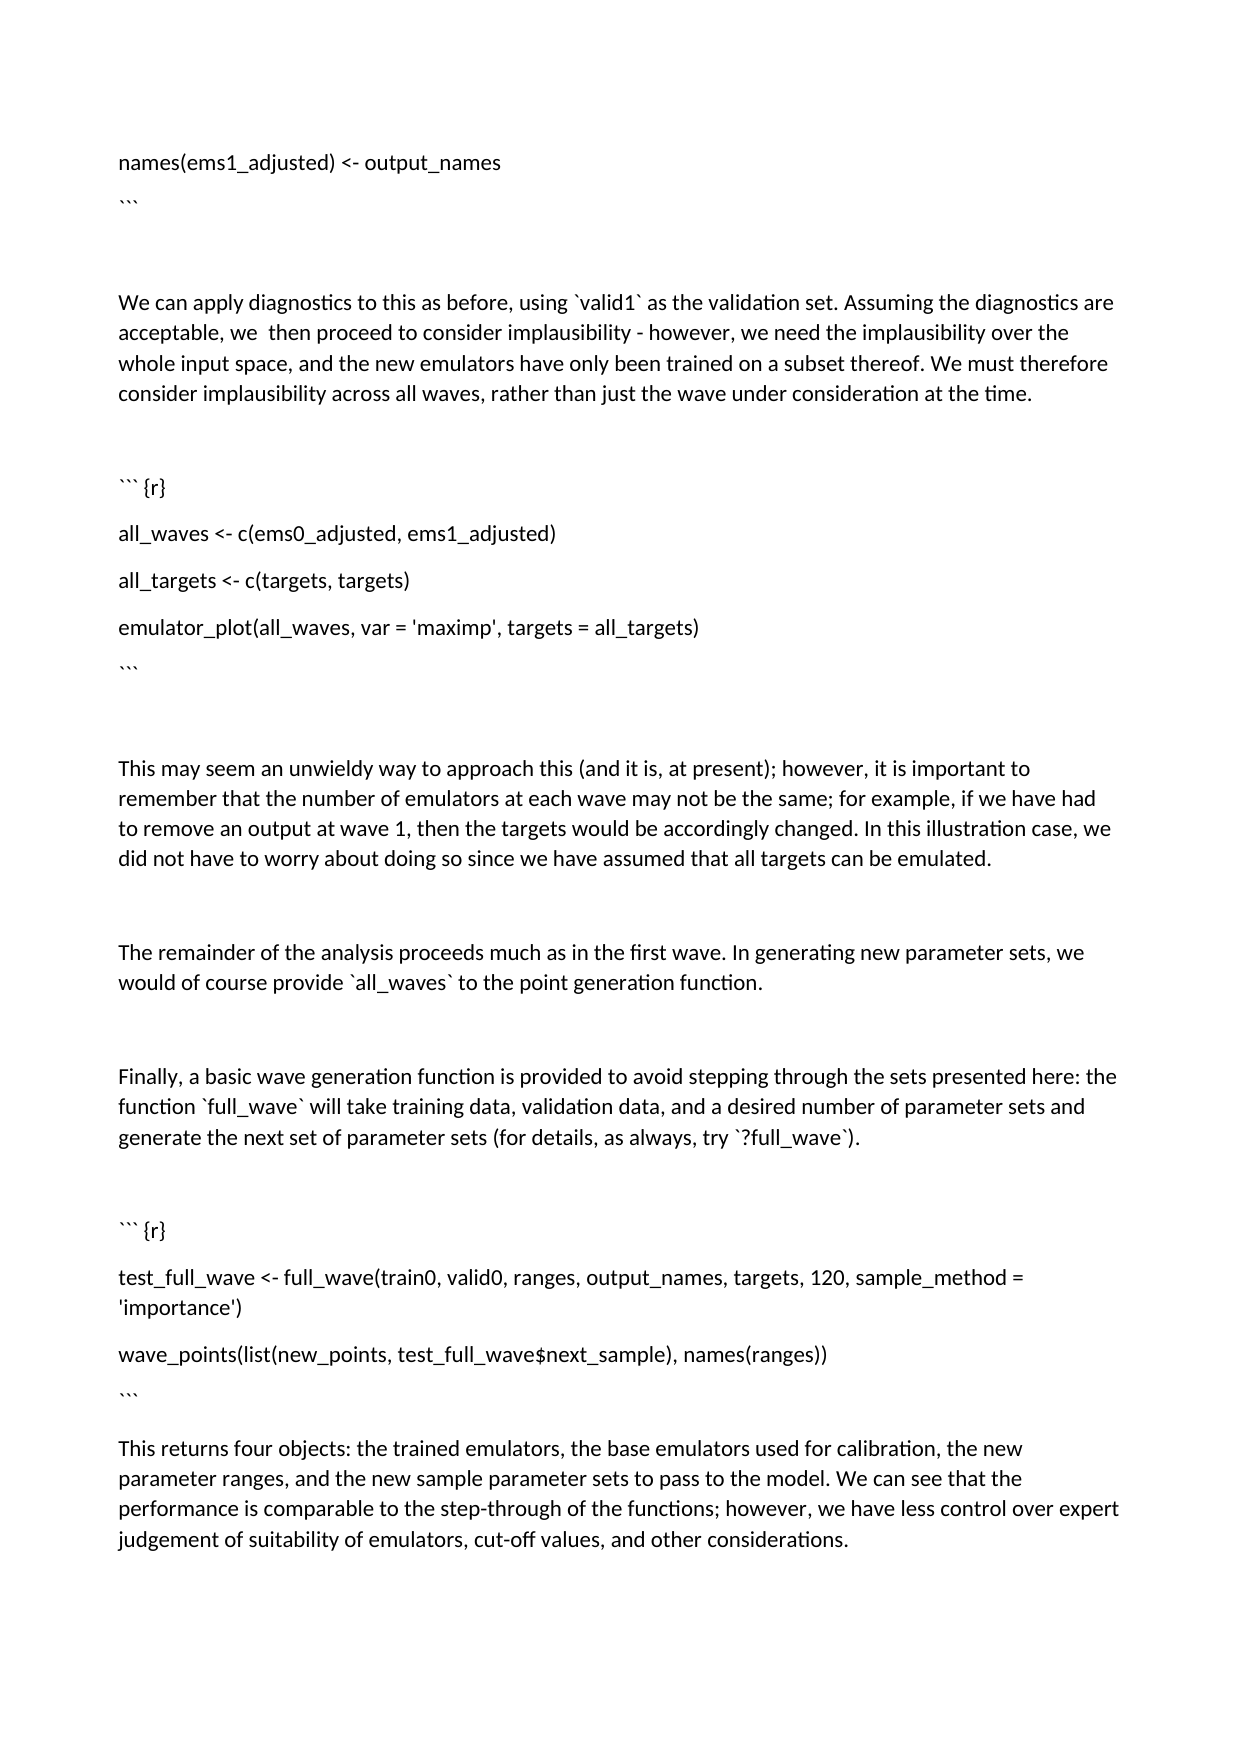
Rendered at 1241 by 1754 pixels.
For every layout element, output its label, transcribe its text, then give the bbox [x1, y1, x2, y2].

text We can apply diagnostics to this as before, using `valid1` as the validation set. Assuming the diagnostics are acceptable, we then proceed to consider implausibility - however, we need the implausibility over the whole input space, and the new emulators have only been trained on a subset thereof. We must therefore consider implausibility across all waves, rather than just the wave under consideration at the time. [118, 288, 1122, 407]
text ``` [118, 1387, 1122, 1415]
text test_full_wave <- full_wave(train0, valid0, ranges, output_names, targets, 120, sample_method = 'importance') [118, 1263, 1122, 1321]
text emulator_plot(all_waves, var = 'maximp', targets = all_targets) [118, 613, 1122, 641]
text ``` {r} [118, 1216, 1122, 1244]
text This returns four objects: the trained emulators, the base emulators used for calibration, the new parameter ranges, and the new sample parameter sets to pass to the model. We can see that the performance is comparable to the step-through of the functions; however, we have less control over expert judgement of suitability of emulators, cut-off values, and other considerations. [118, 1434, 1122, 1553]
text This may seem an unwieldy way to approach this (and it is, at present); however, it is important to remember that the number of emulators at each wave may not be the same; for example, if we have had to remove an output at wave 1, then the targets would be accordingly changed. In this illustration case, we did not have to worry about doing so since we have assumed that all targets can be emulated. [118, 754, 1122, 872]
text wave_points(list(new_points, test_full_wave$next_sample), names(ranges)) [118, 1340, 1122, 1368]
text all_waves <- c(ems0_adjusted, ems1_adjusted) [118, 519, 1122, 547]
text ``` [118, 660, 1122, 688]
text The remainder of the analysis proceeds much as in the first wave. In generating new parameter sets, we would of course provide `all_waves` to the point generation function. [118, 938, 1122, 996]
text ``` [118, 194, 1122, 222]
text Finally, a basic wave generation function is provided to avoid stepping through the sets presented here: the function `full_wave` will take training data, validation data, and a desired number of parameter sets and generate the next set of parameter sets (for details, as always, try `?full_wave`). [118, 1062, 1122, 1151]
text names(ems1_adjusted) <- output_names [118, 148, 1122, 176]
text ``` {r} [118, 473, 1122, 501]
text all_targets <- c(targets, targets) [118, 566, 1122, 594]
